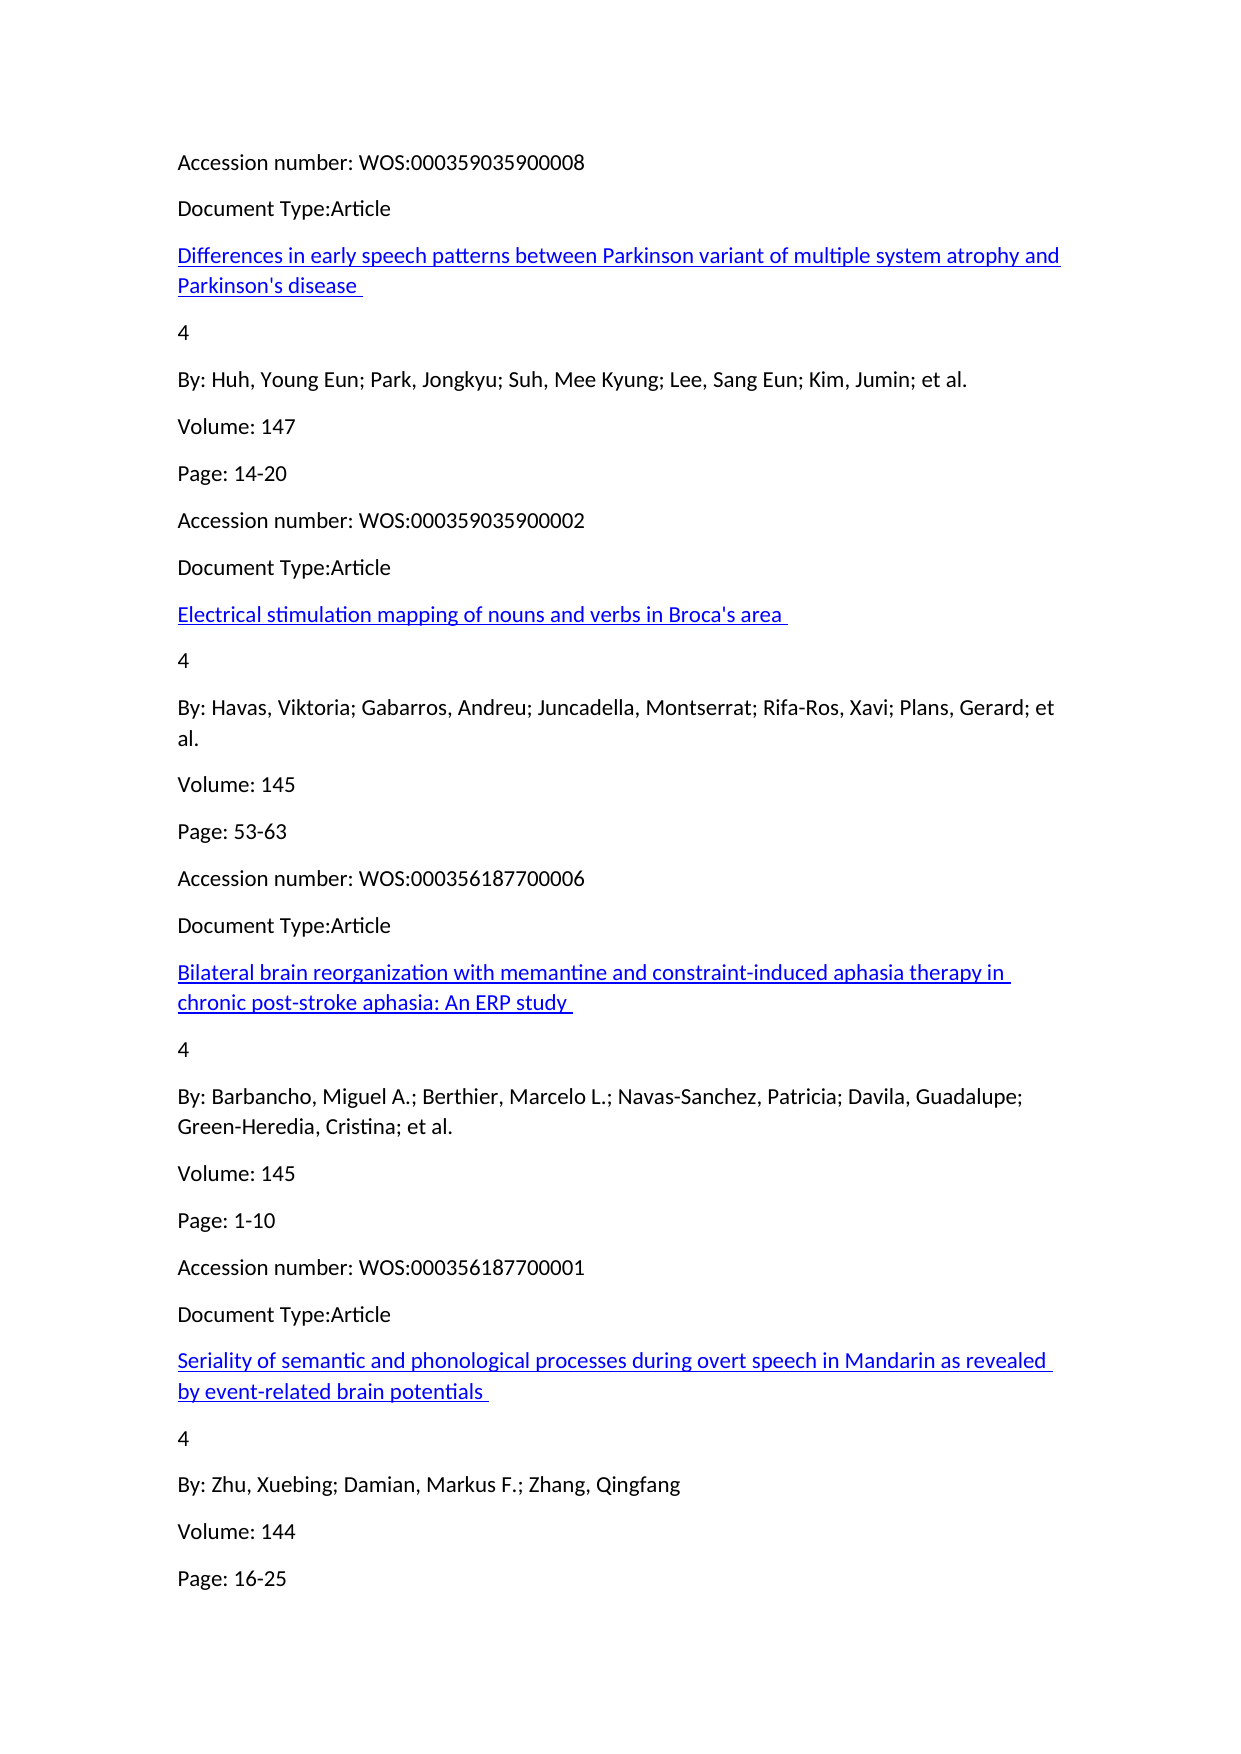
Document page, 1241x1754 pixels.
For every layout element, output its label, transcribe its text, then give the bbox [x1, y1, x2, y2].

text 4 [177, 318, 1063, 346]
text Volume: 145 [177, 771, 1063, 798]
text Page: 16-25 [177, 1564, 1063, 1592]
text Volume: 144 [177, 1517, 1063, 1545]
text Volume: 147 [177, 412, 1063, 440]
text Accession number: WOS:000359035900008 [177, 148, 1063, 176]
text By: Havas, Viktoria; Gabarros, Andreu; Juncadella, Montserrat; Rifa-Ros, Xavi; Plans, Gerard; et al. [177, 693, 1063, 752]
text By: Huh, Young Eun; Park, Jongkyu; Suh, Mee Kyung; Lee, Sang Eun; Kim, Jumin; et al. [177, 365, 1063, 393]
text Document Type:Article [177, 553, 1063, 581]
text Accession number: WOS:000356187700001 [177, 1253, 1063, 1281]
text Volume: 145 [177, 1159, 1063, 1187]
text 4 [177, 1035, 1063, 1063]
text Accession number: WOS:000359035900002 [177, 506, 1063, 534]
text Bilateral brain reorganization with memantine and constraint-induced aphasia therapy in chronic post-stroke aphasia: An ERP study [177, 958, 1063, 1016]
text Page: 1-10 [177, 1206, 1063, 1234]
text Page: 53-63 [177, 817, 1063, 845]
text Document Type:Article [177, 194, 1063, 222]
text Page: 14-20 [177, 459, 1063, 487]
text By: Barbancho, Miguel A.; Berthier, Marcelo L.; Navas-Sanchez, Patricia; Davila, Guadalupe; Green-Heredia, Cristina; et al. [177, 1082, 1063, 1140]
text Document Type:Article [177, 911, 1063, 939]
text Electrical stimulation mapping of nouns and verbs in Broca's area [177, 600, 1063, 628]
text Seriality of semantic and phonological processes during overt speech in Mandarin as revealed by event-related brain potentials [177, 1347, 1063, 1405]
text Accession number: WOS:000356187700006 [177, 864, 1063, 892]
text Document Type:Article [177, 1300, 1063, 1328]
text 4 [177, 647, 1063, 674]
text Differences in early speech patterns between Parkinson variant of multiple system atrophy and Parkinson's disease [177, 241, 1063, 299]
text 4 [177, 1424, 1063, 1452]
text By: Zhu, Xuebing; Damian, Markus F.; Zhang, Qingfang [177, 1471, 1063, 1498]
